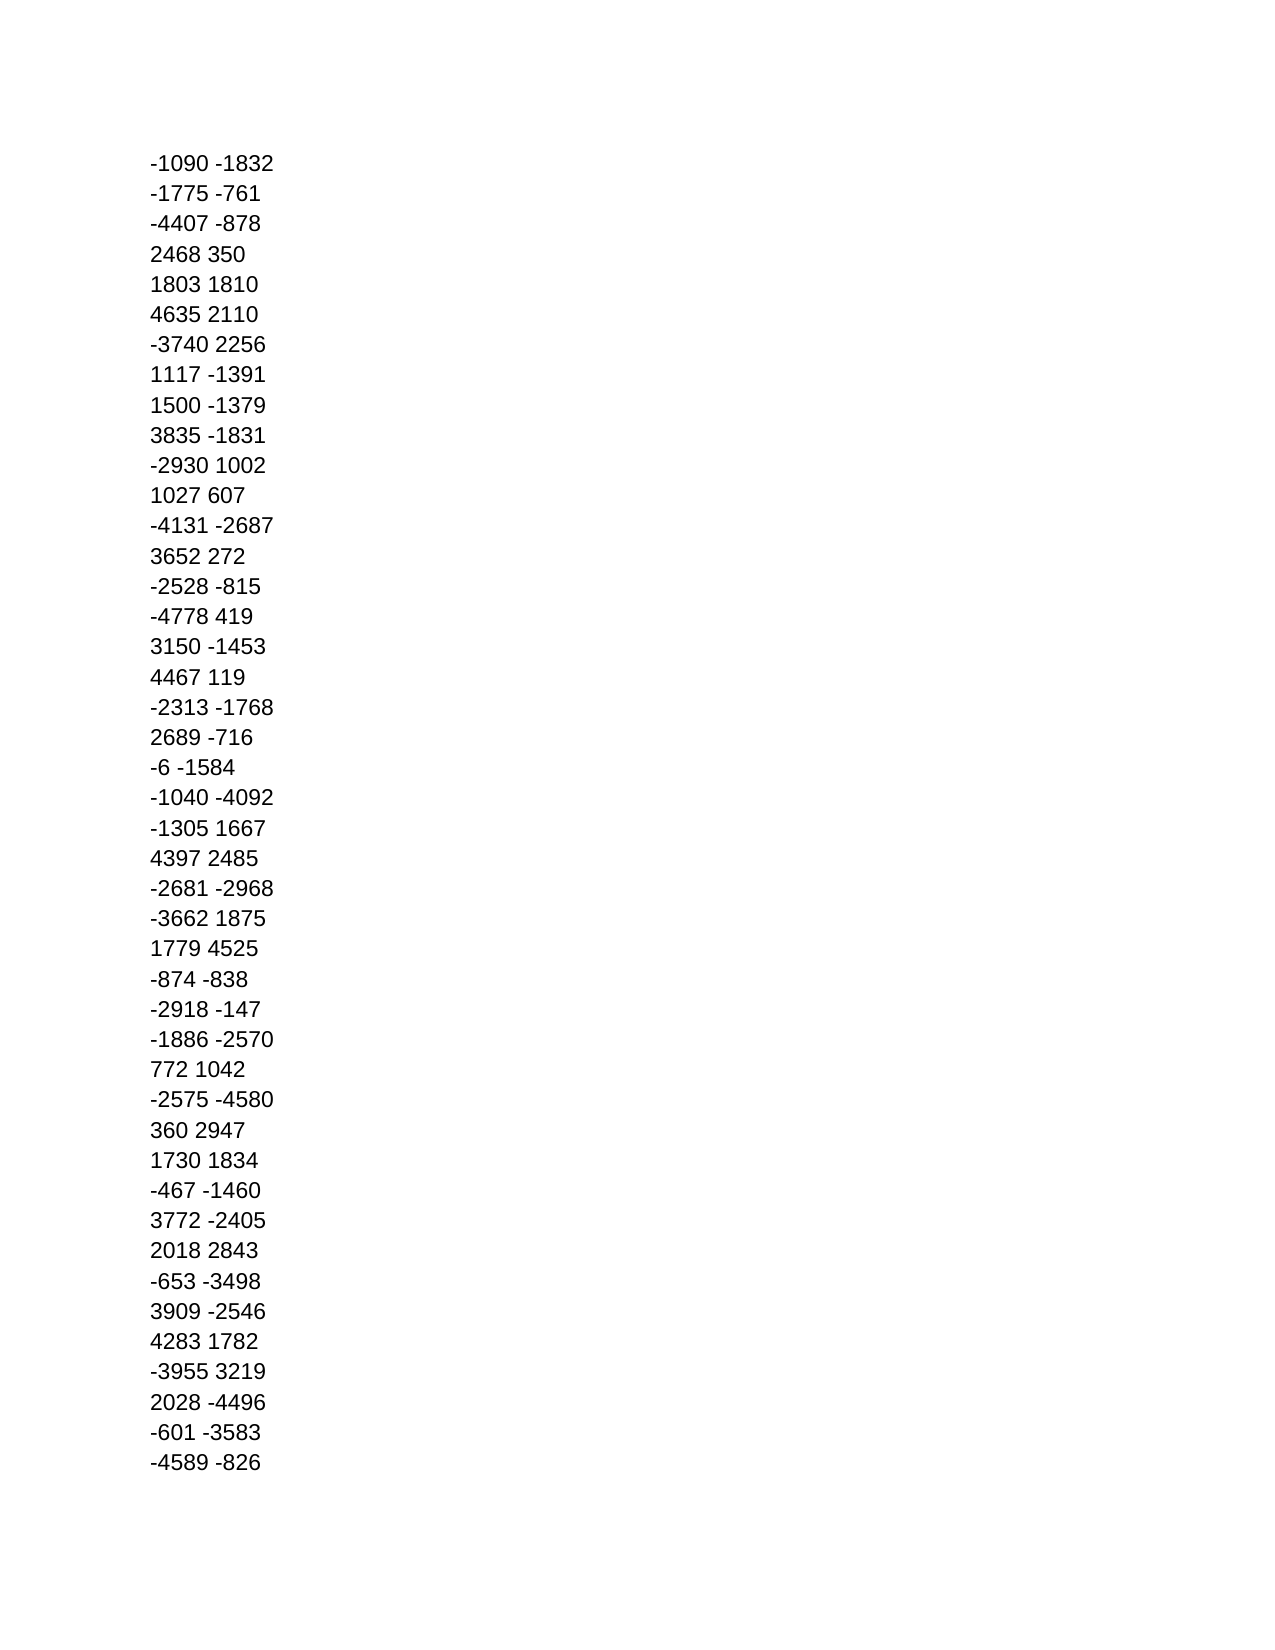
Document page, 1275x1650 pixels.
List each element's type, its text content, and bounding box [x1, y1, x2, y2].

text -4131 -2687 [150, 512, 1125, 539]
text 2018 2843 [150, 1237, 1125, 1264]
text -2575 -4580 [150, 1086, 1125, 1113]
text -2918 -147 [150, 996, 1125, 1022]
text 4467 119 [150, 663, 1125, 690]
text -6 -1584 [150, 754, 1125, 781]
text 360 2947 [150, 1117, 1125, 1143]
text -601 -3583 [150, 1419, 1125, 1445]
text -874 -838 [150, 966, 1125, 992]
text 772 1042 [150, 1056, 1125, 1083]
text -2681 -2968 [150, 875, 1125, 901]
text -4589 -826 [150, 1449, 1125, 1475]
text 3772 -2405 [150, 1207, 1125, 1234]
text 2028 -4496 [150, 1388, 1125, 1415]
text 3150 -1453 [150, 633, 1125, 660]
text -3955 3219 [150, 1358, 1125, 1385]
text 4397 2485 [150, 845, 1125, 871]
text -2528 -815 [150, 573, 1125, 599]
text 1117 -1391 [150, 361, 1125, 388]
text -1886 -2570 [150, 1026, 1125, 1052]
text -1305 1667 [150, 814, 1125, 841]
text 3909 -2546 [150, 1298, 1125, 1324]
text 1027 607 [150, 482, 1125, 509]
text -3662 1875 [150, 905, 1125, 932]
text 3652 272 [150, 543, 1125, 569]
text 1779 4525 [150, 935, 1125, 962]
text -4407 -878 [150, 210, 1125, 237]
text -2313 -1768 [150, 694, 1125, 720]
text -4778 419 [150, 603, 1125, 629]
text 4283 1782 [150, 1328, 1125, 1354]
text -1040 -4092 [150, 784, 1125, 811]
text -2930 1002 [150, 452, 1125, 478]
text -1090 -1832 [150, 150, 1125, 176]
text -467 -1460 [150, 1177, 1125, 1203]
text 3835 -1831 [150, 422, 1125, 448]
text 1500 -1379 [150, 392, 1125, 418]
text 4635 2110 [150, 301, 1125, 327]
text 2468 350 [150, 241, 1125, 267]
text 2689 -716 [150, 724, 1125, 750]
text 1803 1810 [150, 271, 1125, 297]
text -3740 2256 [150, 331, 1125, 358]
text 1730 1834 [150, 1147, 1125, 1173]
text -653 -3498 [150, 1268, 1125, 1294]
text -1775 -761 [150, 180, 1125, 207]
